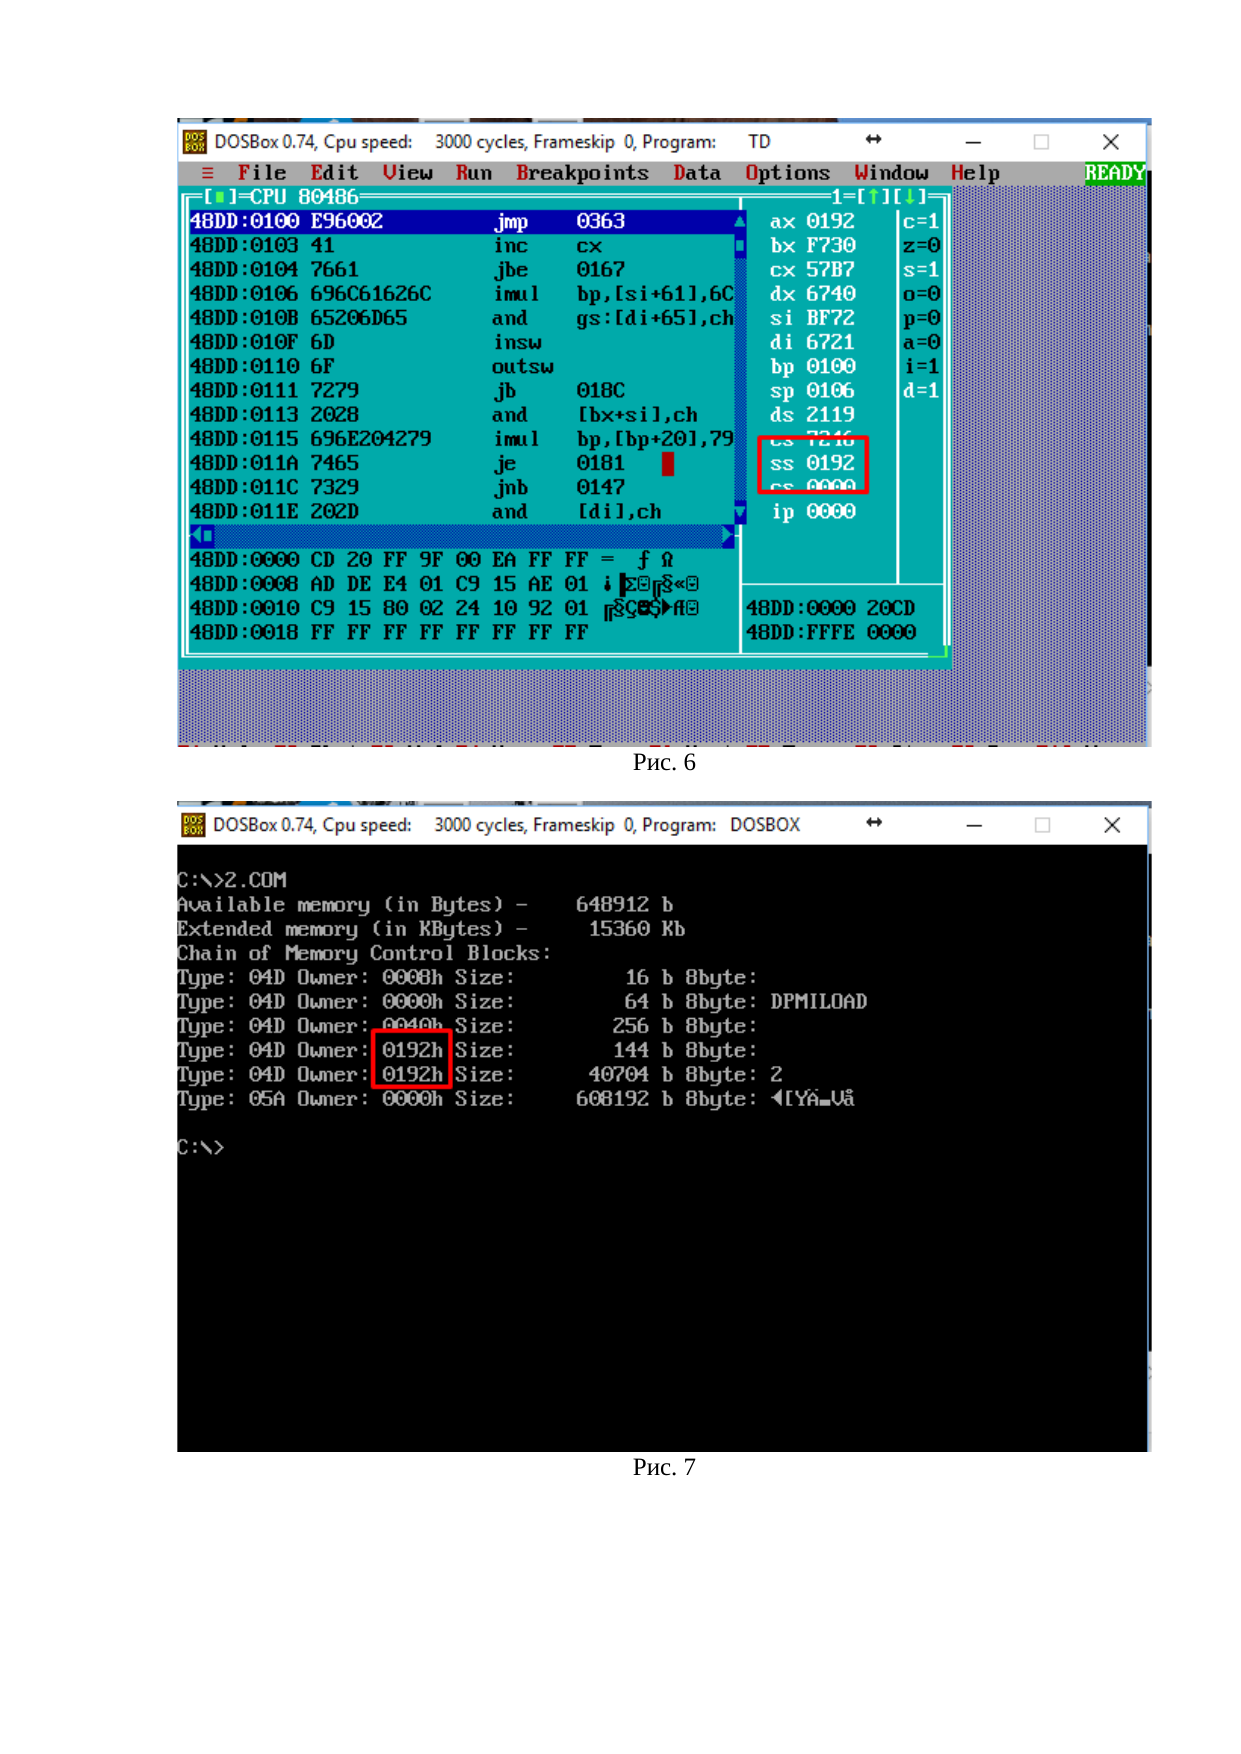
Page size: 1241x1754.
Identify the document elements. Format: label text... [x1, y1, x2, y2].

picture [177, 118, 1152, 747]
picture [177, 801, 1152, 1452]
text Рис. 7 [177, 1452, 1152, 1481]
text Рис. 6 [177, 747, 1152, 775]
